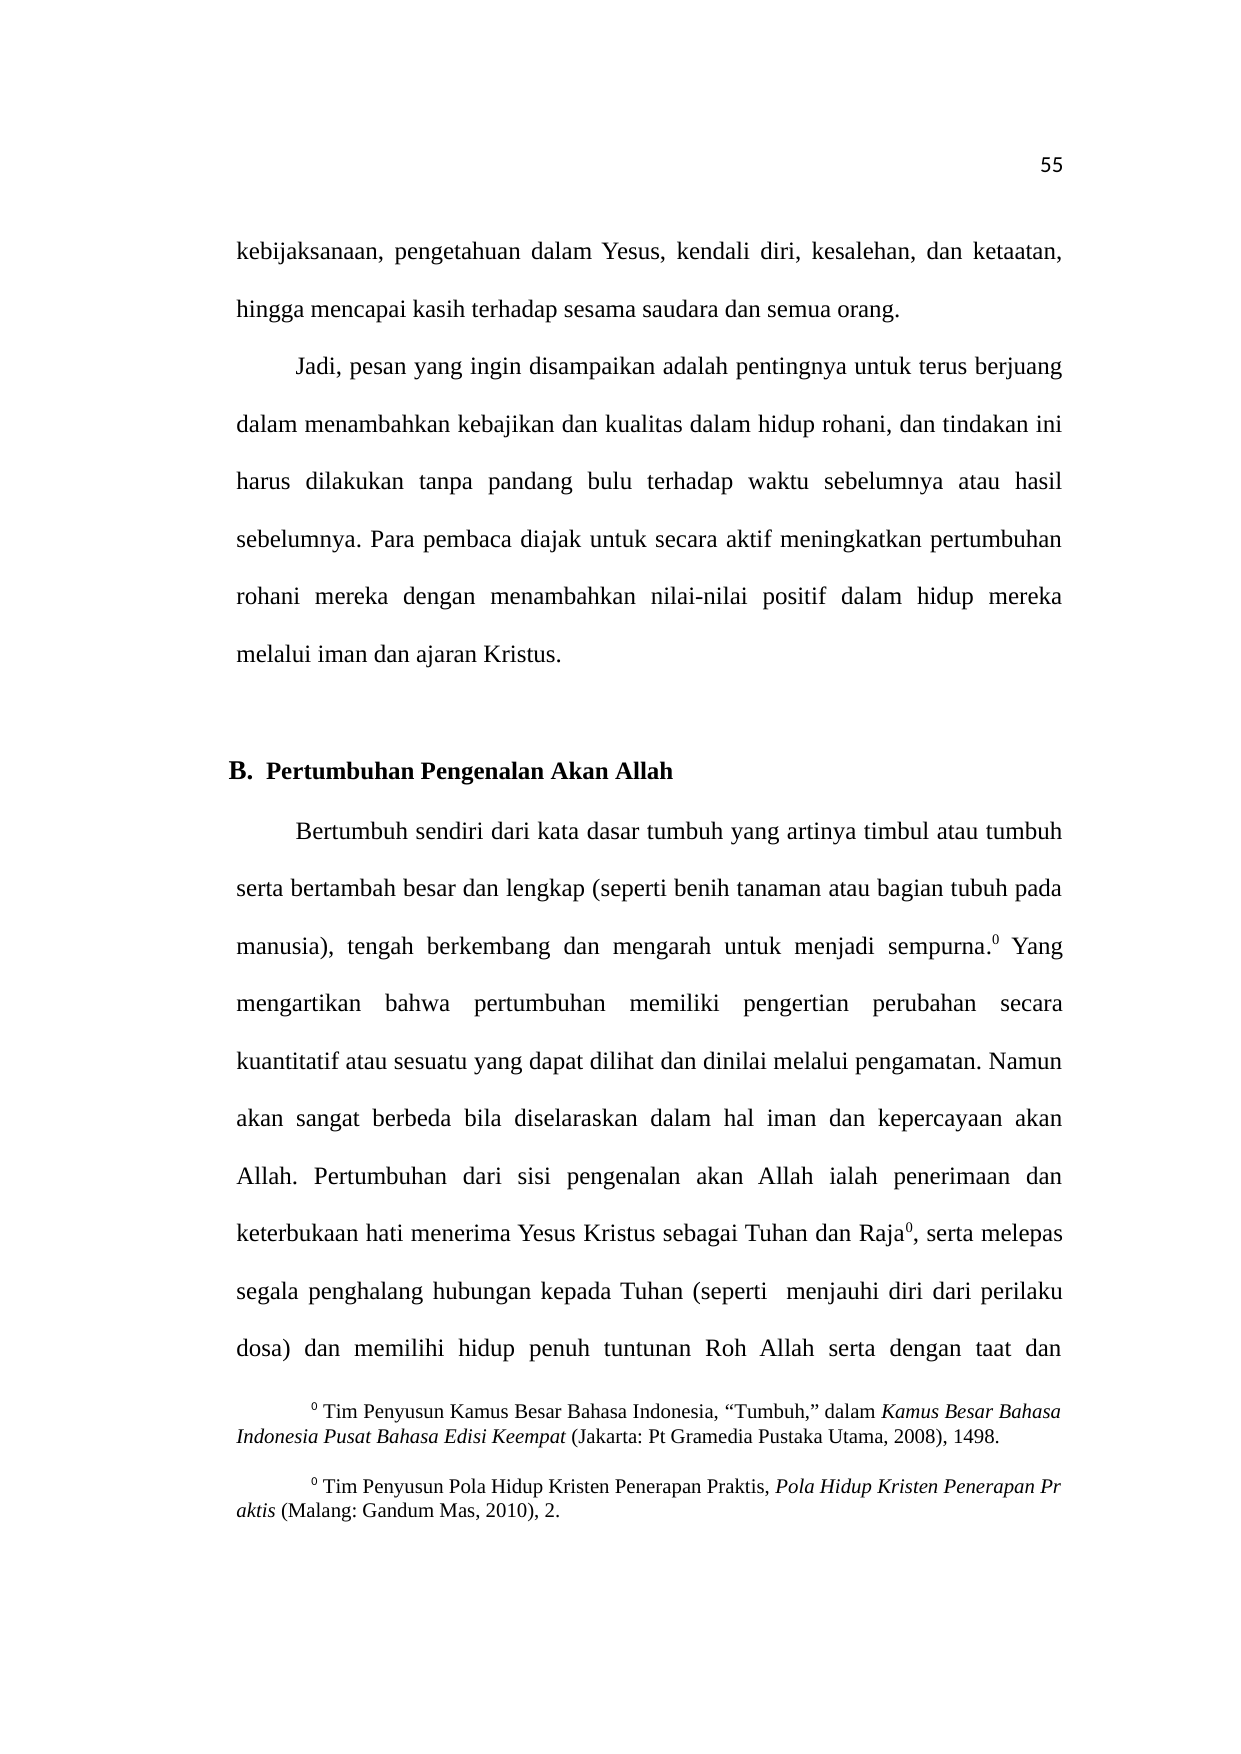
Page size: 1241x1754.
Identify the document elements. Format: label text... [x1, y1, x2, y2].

text Jadi, pesan yang ingin disampaikan adalah pentingnya untuk terus berjuang dalam menambahkan kebajikan dan kualitas dalam hidup rohani, dan tindakan ini harus dilakukan tanpa pandang bulu terhadap waktu sebelumnya atau hasil sebelumnya. Para pembaca diajak untuk secara aktif meningkatkan pertumbuhan rohani mereka dengan menambahkan nilai-nilai positif dalam hidup mereka melalui iman dan ajaran Kristus. [236, 351, 1063, 667]
subtitle Pertumbuhan Pengenalan Akan Allah [228, 754, 1063, 785]
